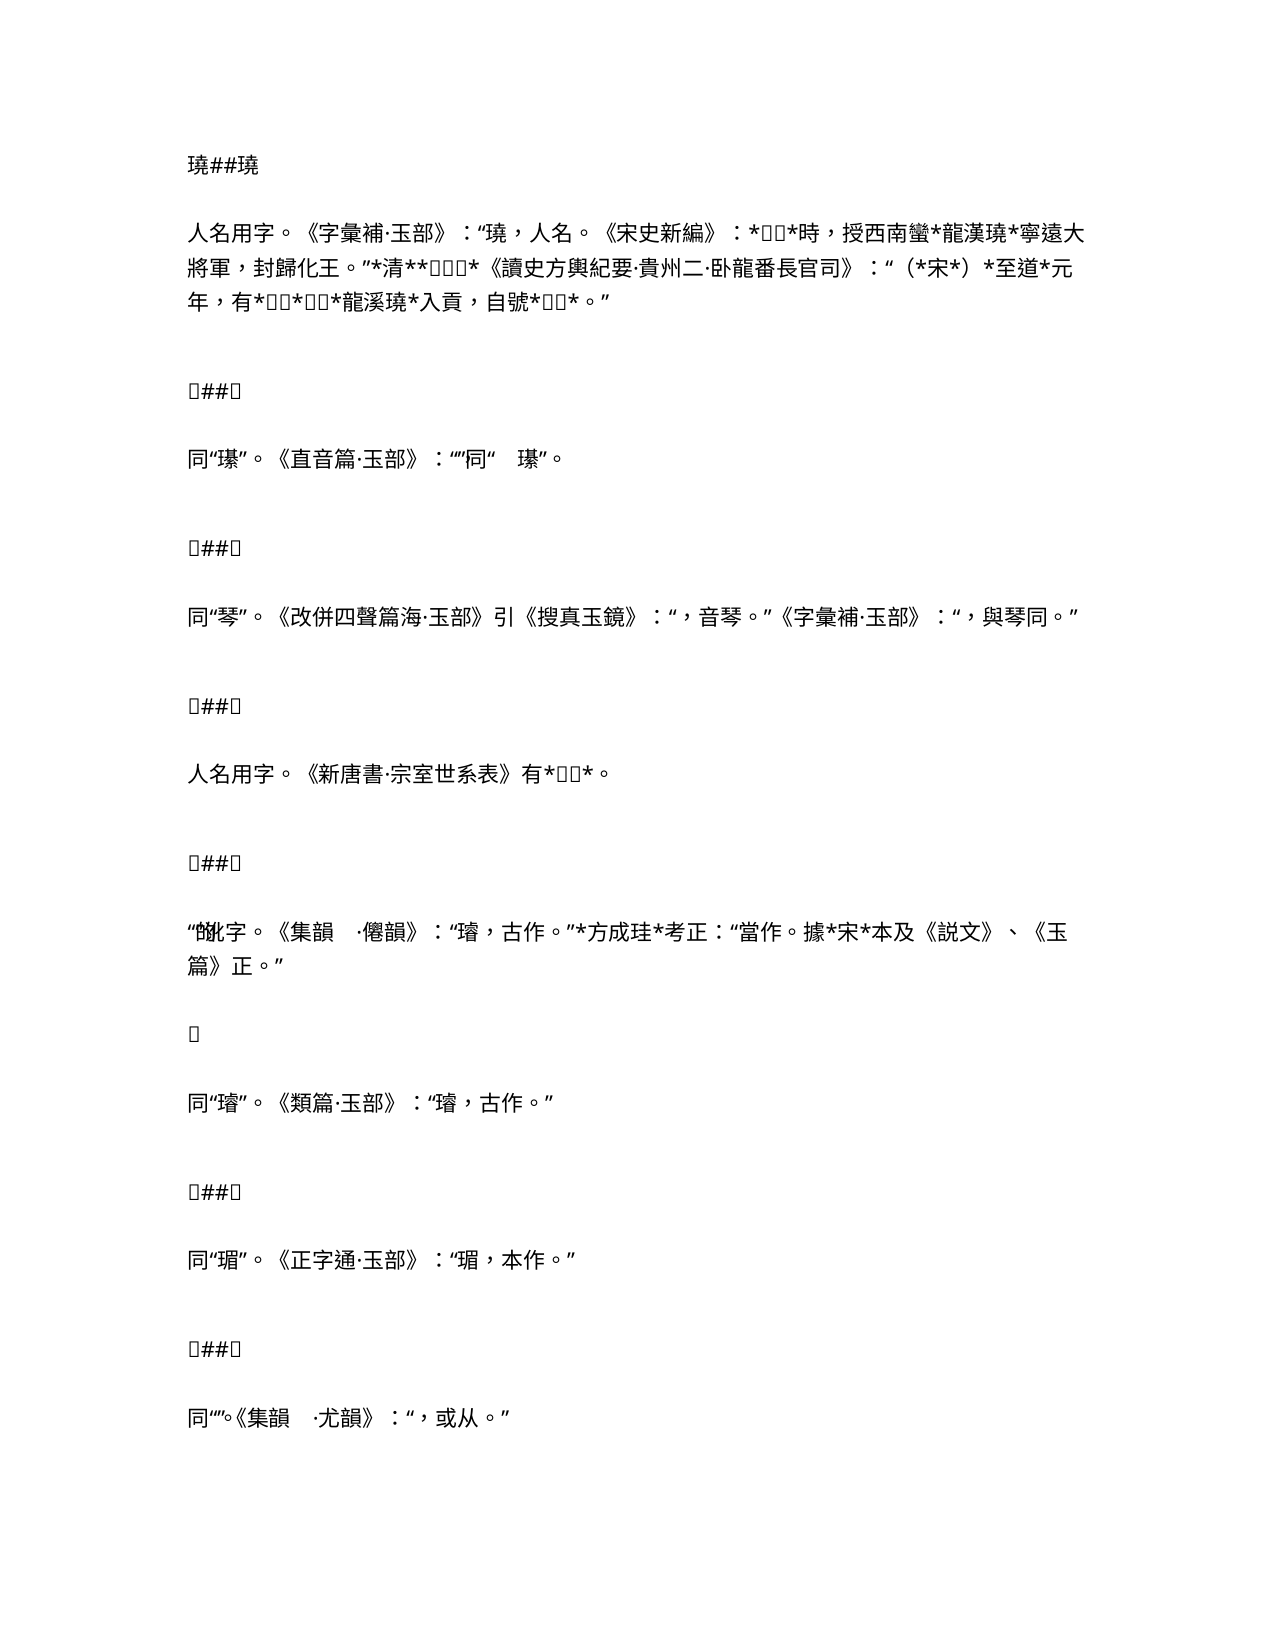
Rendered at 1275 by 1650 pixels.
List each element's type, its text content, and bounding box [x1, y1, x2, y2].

text 𤩊##𤩊 人名用字。《字彙補·玉部》：“𤩊，人名。《宋史新編》：*雍熙*時，授西南蠻*龍漢𤩊*寧遠大將軍，封歸化王。”*清**顧祖禹*《讀史方輿紀要·貴州二·卧龍番長官司》：“（*宋*）*至道*元年，有*南寧*酋長*龍溪𤩊*入貢，自號*龍番*。” [187, 150, 1087, 351]
text 𤩒##𤩒 同“𤪌”。《直音篇·玉部》：“𤩒”，同“𤪌”。 [187, 376, 1087, 508]
text 𤩤##𤩤 同“𤪎”。《集韻·尤韻》：“𤩤，或从𠧪。” [187, 1334, 1087, 1466]
text 𤩠##𤩠 人名用字。《新唐書·宗室世系表》有*李𤩠*。 [187, 691, 1087, 823]
text 𤩣##𤩣 同“瑂”。《正字通·玉部》：“瑂，本作𤩣。” [187, 1177, 1087, 1309]
text 𤩡##𤩡 “𤩡”的讹字。《集韻·㒨韻》：“璿，古作𤩡。”*方成珪*考正：“當作𤩡。據*宋*本及《説文》、《玉篇》正。” 𤩡 同“璿”。《類篇·玉部》：“璿，古作𤩡。” [187, 848, 1087, 1151]
text 𤩟##𤩟 同“琴”。《改併四聲篇海·玉部》引《搜真玉鏡》：“𤩟，音琴。”《字彙補·玉部》：“𤩟，與琴同。” [187, 533, 1087, 666]
